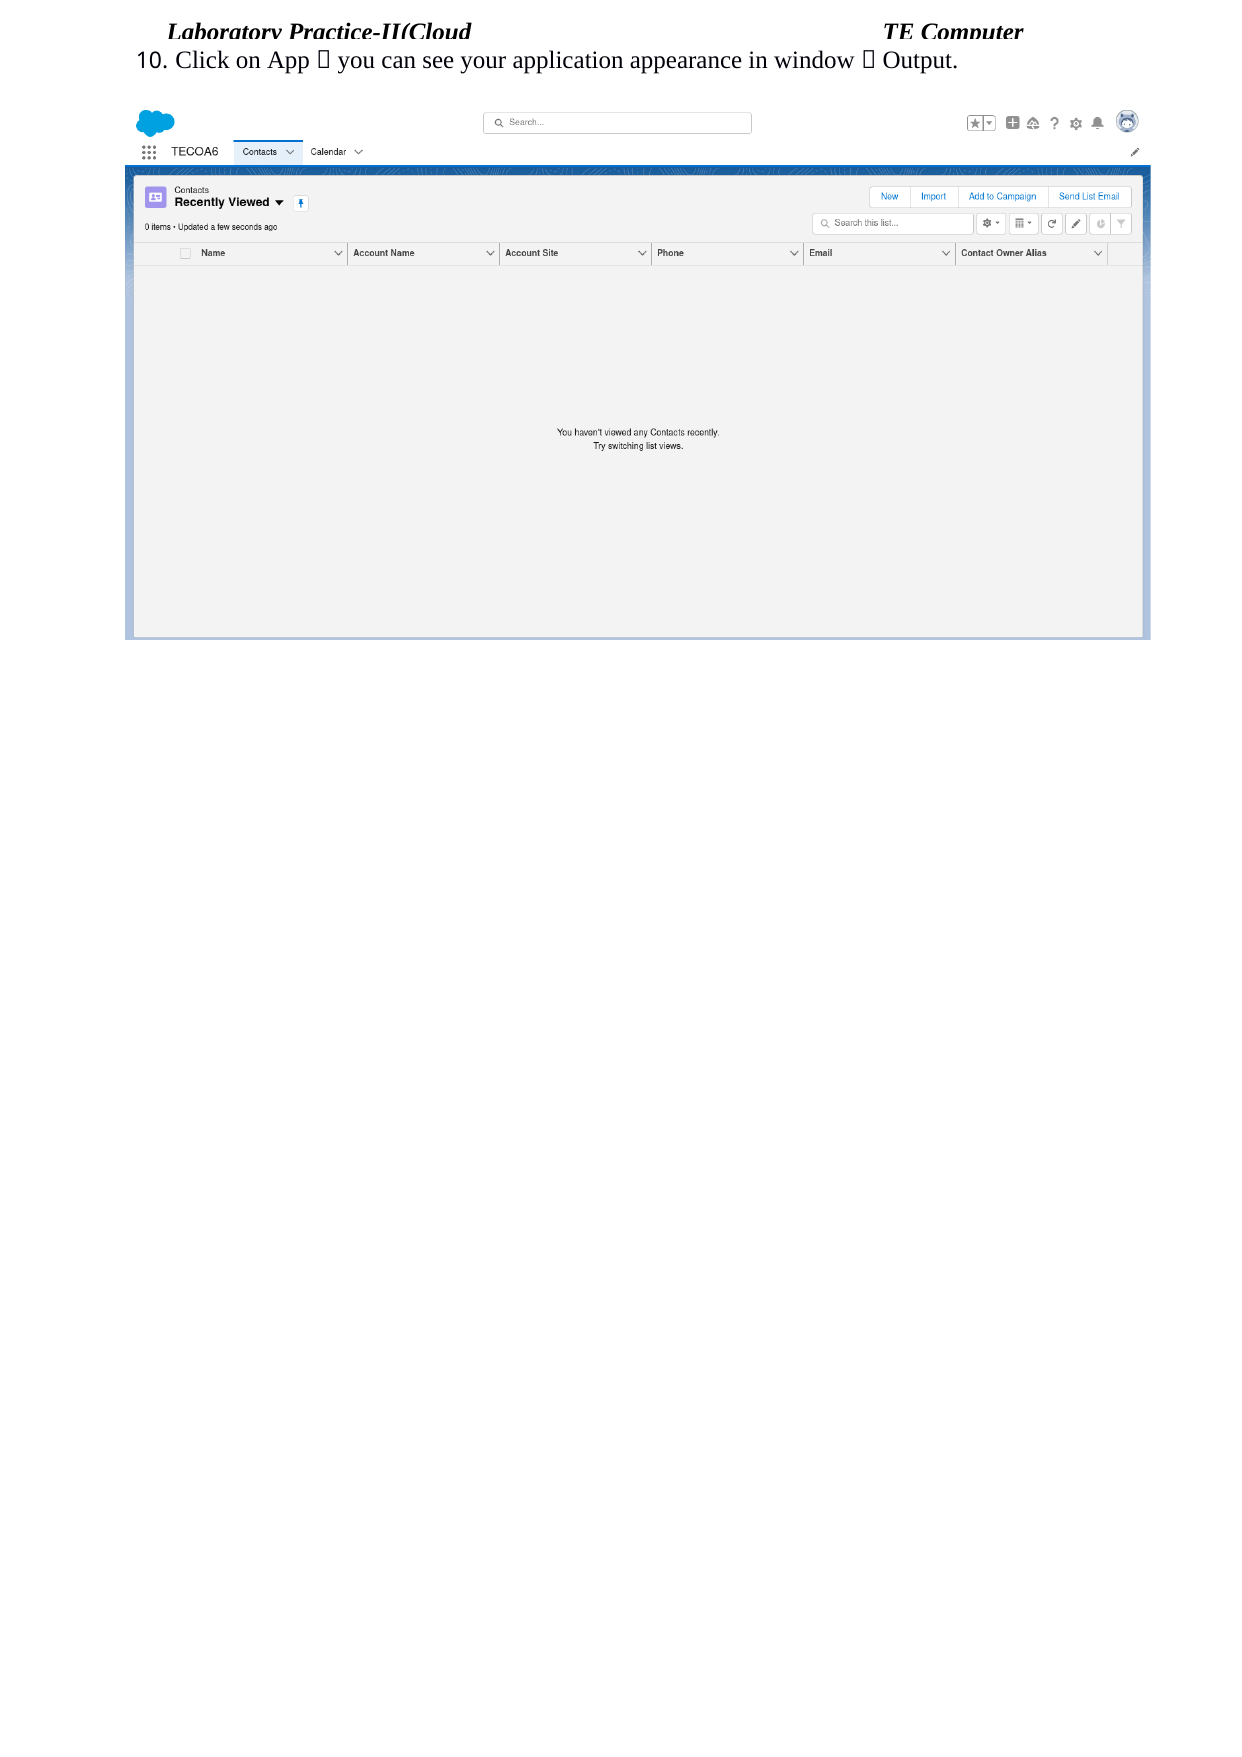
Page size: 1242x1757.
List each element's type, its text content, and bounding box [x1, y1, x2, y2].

list Click on App  you can see your application appearance in window  Output. [136, 42, 1187, 76]
picture [125, 107, 1151, 640]
